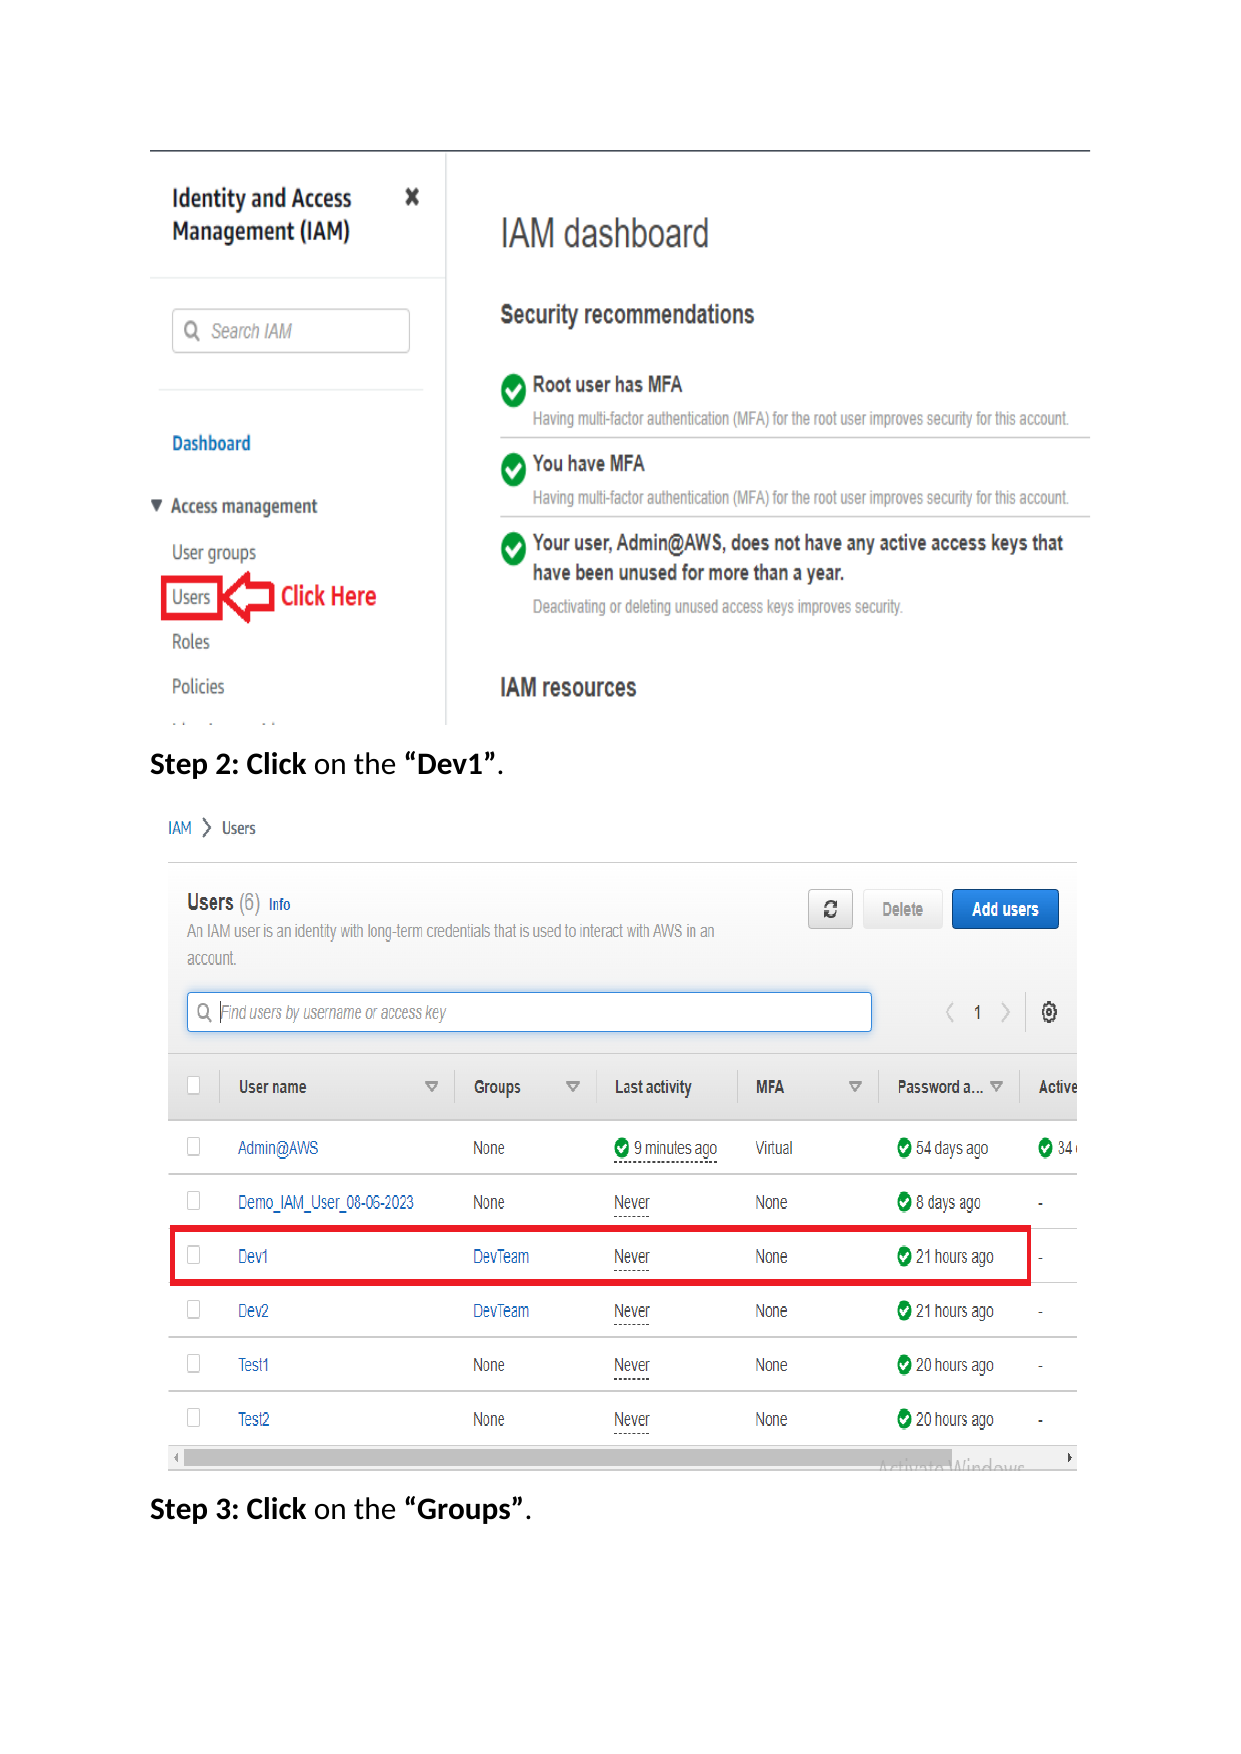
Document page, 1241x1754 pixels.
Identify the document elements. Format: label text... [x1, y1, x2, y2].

text Step 2: Click on the “Dev1”. [150, 744, 1090, 782]
picture [150, 801, 1091, 1471]
text Step 3: Click on the “Groups”. [150, 1489, 1090, 1527]
picture [150, 150, 1091, 725]
